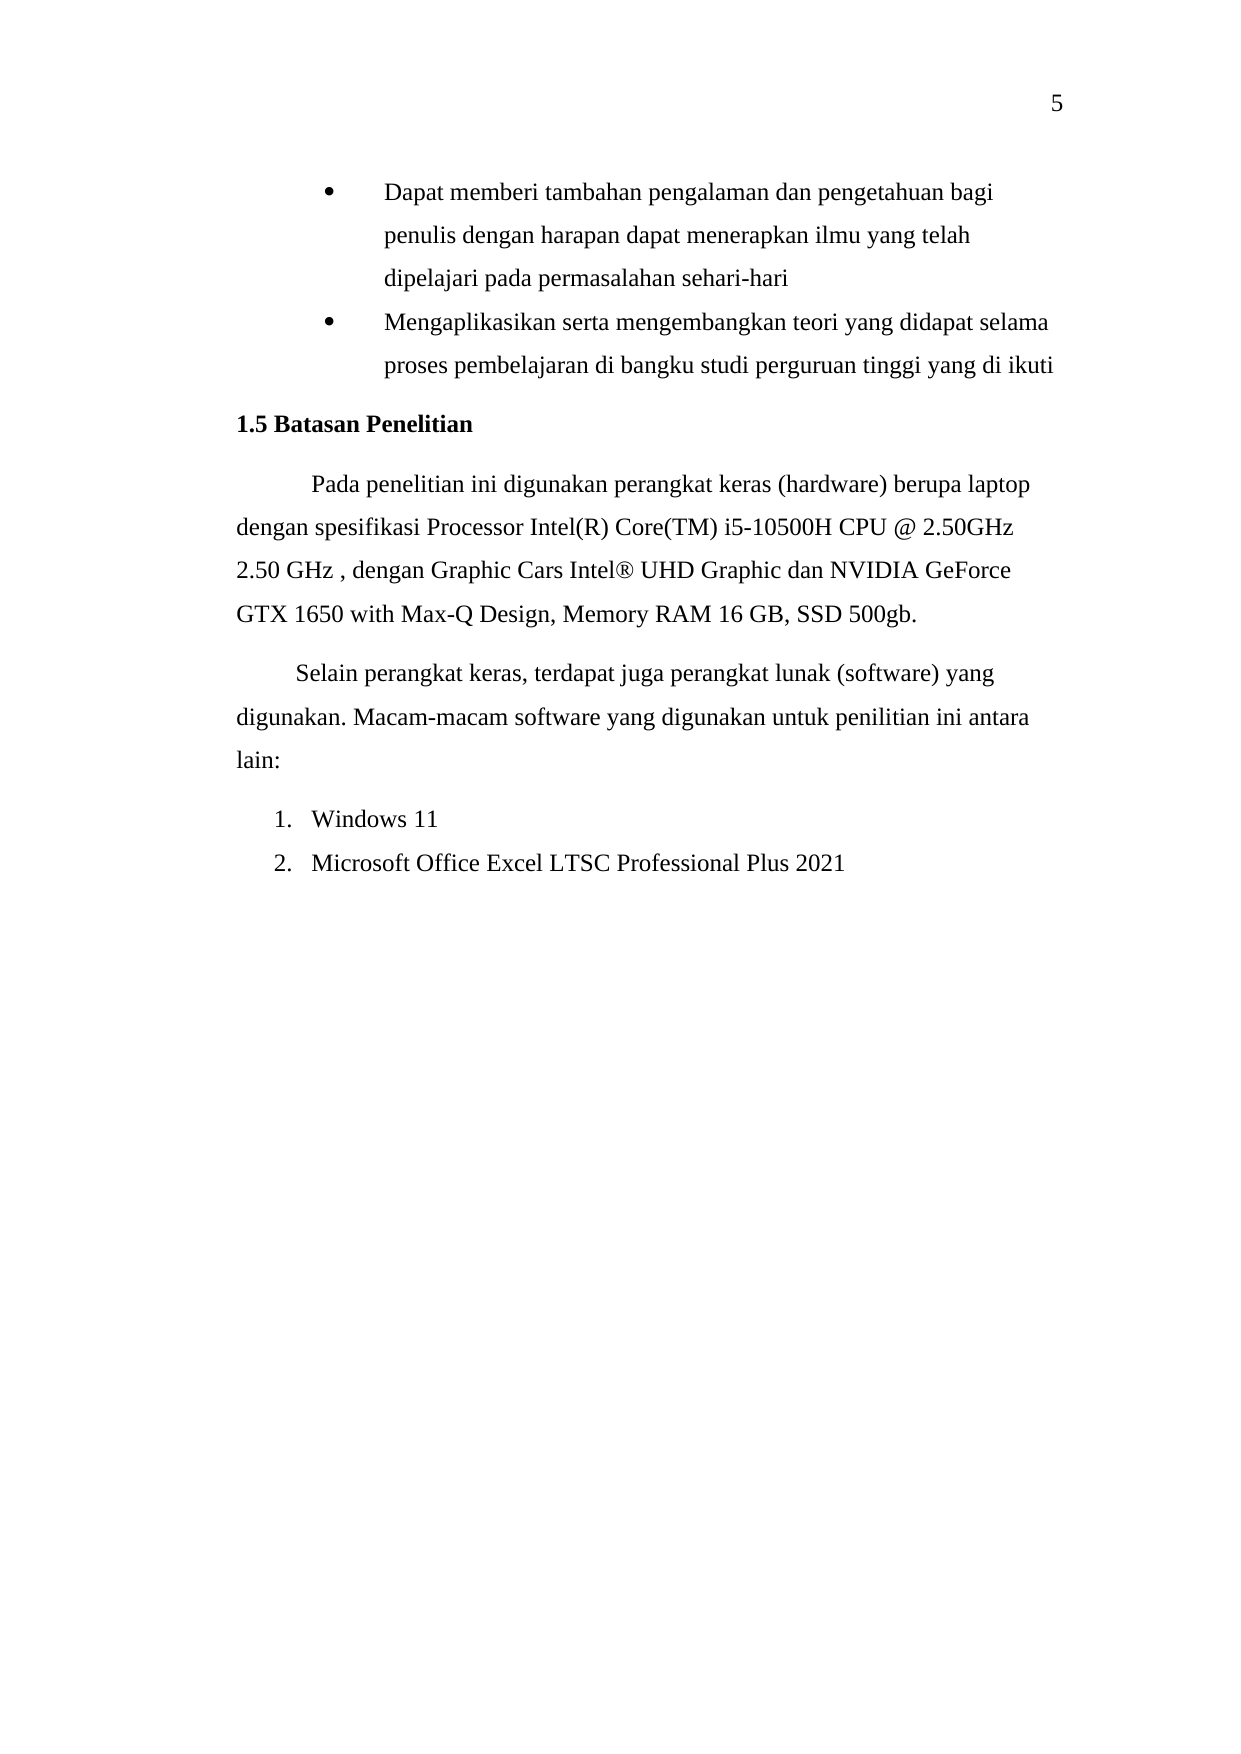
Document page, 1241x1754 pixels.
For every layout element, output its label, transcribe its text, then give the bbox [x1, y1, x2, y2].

subtitle 1.5 Batasan Penelitian [236, 409, 1063, 438]
list Mengaplikasikan serta mengembangkan teori yang didapat selama proses pembelajaran di bangku studi perguruan tinggi yang di ikuti [325, 307, 1063, 378]
list Microsoft Office Excel LTSC Professional Plus 2021 [274, 848, 1063, 876]
list Windows 11 [274, 804, 1063, 833]
text Selain perangkat keras, terdapat juga perangkat lunak (software) yang digunakan. Macam-macam software yang digunakan untuk penilitian ini antara lain: [236, 658, 1063, 773]
text Pada penelitian ini digunakan perangkat keras (hardware) berupa laptop dengan spesifikasi Processor Intel(R) Core(TM) i5-10500H CPU @ 2.50GHz 2.50 GHz , dengan Graphic Cars Intel® UHD Graphic dan NVIDIA GeForce GTX 1650 with Max-Q Design, Memory RAM 16 GB, SSD 500gb. [236, 469, 1063, 627]
list Dapat memberi tambahan pengalaman dan pengetahuan bagi penulis dengan harapan dapat menerapkan ilmu yang telah dipelajari pada permasalahan sehari-hari [325, 177, 1063, 292]
